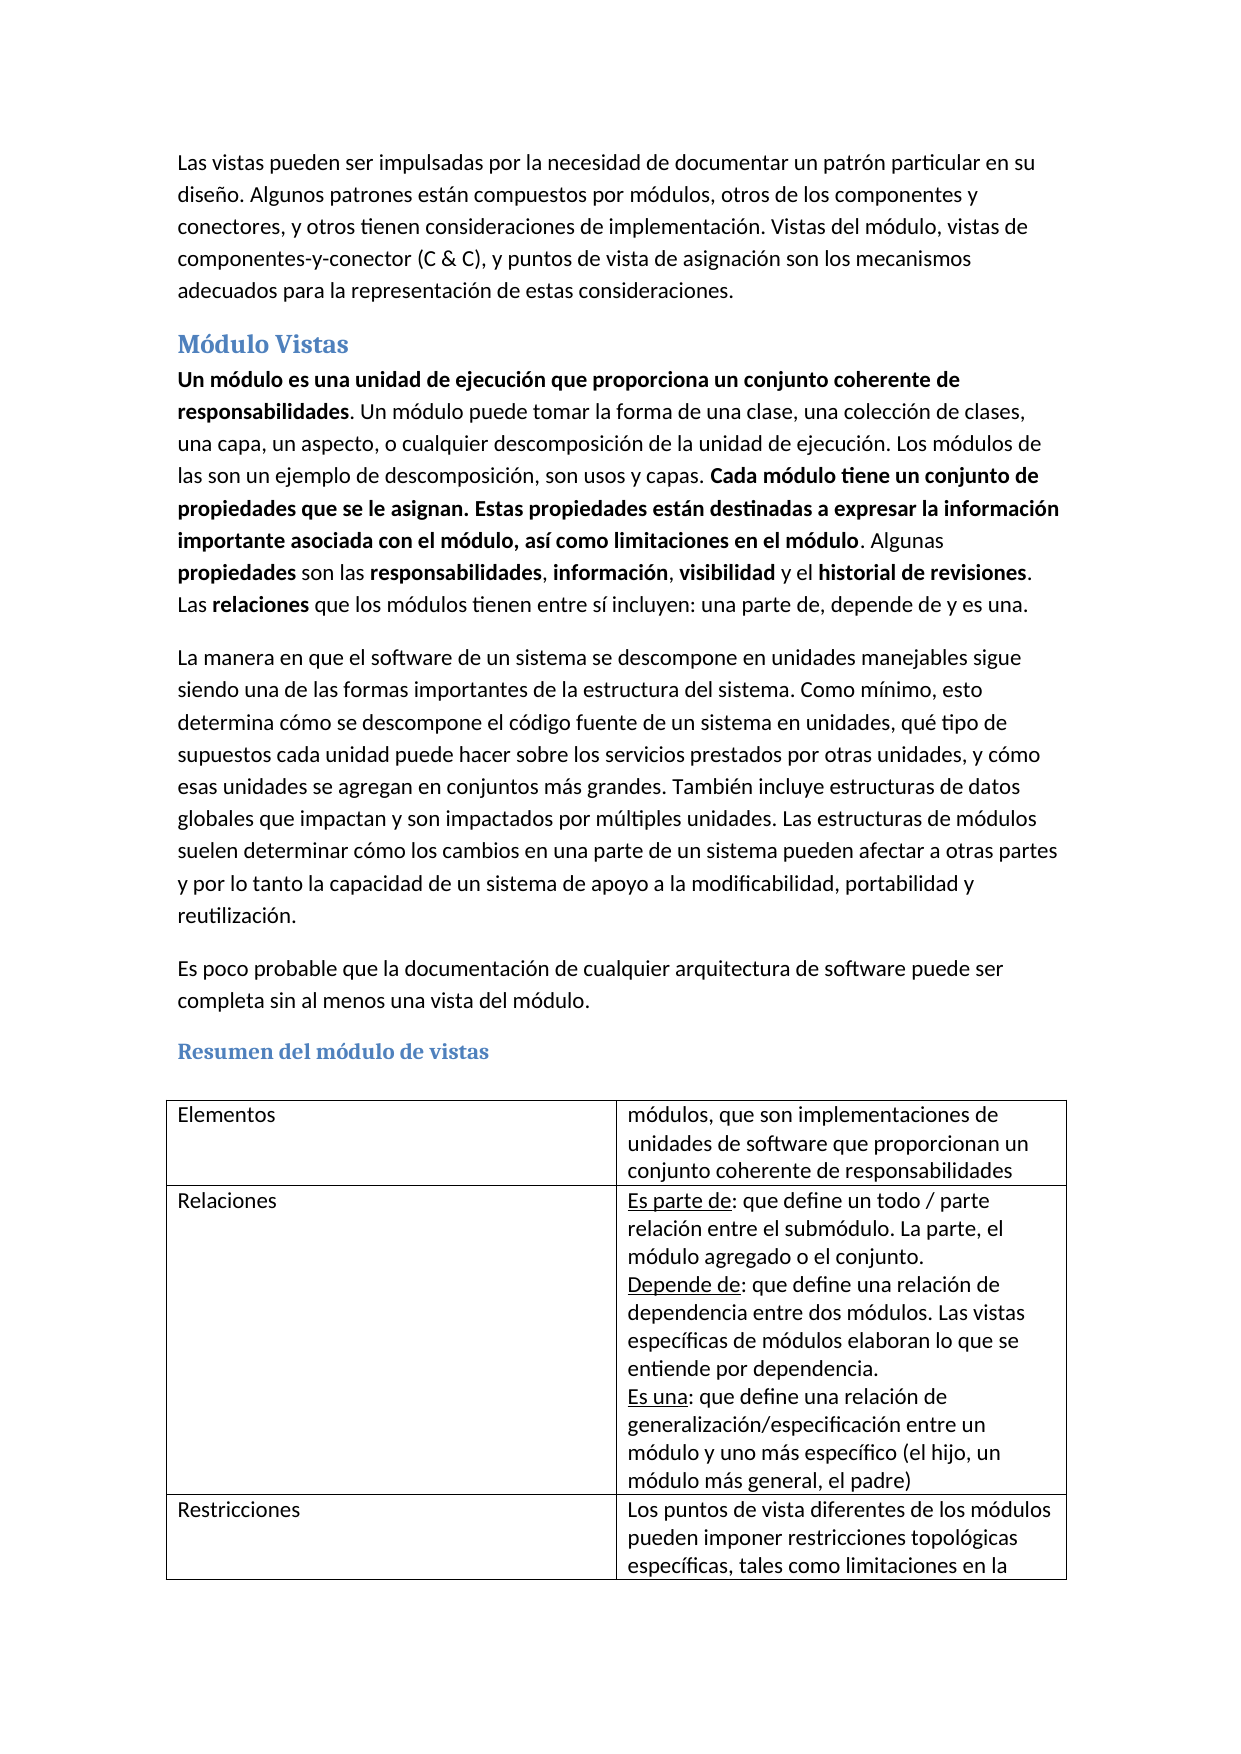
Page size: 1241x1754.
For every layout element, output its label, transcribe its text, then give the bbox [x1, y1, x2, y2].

table_cell Es parte de: que define un todo / parte relación entre el submódulo. La parte, el módulo agregado o el conjunto. Depende de: que define una relación de dependencia entre dos módulos. Las vistas específicas de módulos elaboran lo que se entiende por dependencia. Es una: que define una relación de generalización/especificación entre un módulo y uno más específico (el hijo, un módulo más general, el padre) [617, 1186, 1066, 1494]
table_header módulos, que son implementaciones de unidades de software que proporcionan un conjunto coherente de responsabilidades [617, 1101, 1066, 1185]
subtitle Módulo Vistas [177, 329, 1063, 361]
text Es poco probable que la documentación de cualquier arquitectura de software puede ser completa sin al menos una vista del módulo. [177, 954, 1063, 1014]
text La manera en que el software de un sistema se descompone en unidades manejables sigue siendo una de las formas importantes de la estructura del sistema. Como mínimo, esto determina cómo se descompone el código fuente de un sistema en unidades, qué tipo de supuestos cada unidad puede hacer sobre los servicios prestados por otras unidades, y cómo esas unidades se agregan en conjuntos más grandes. También incluye estructuras de datos globales que impactan y son impactados por múltiples unidades. Las estructuras de módulos suelen determinar cómo los cambios en una parte de un sistema pueden afectar a otras partes y por lo tanto la capacidad de un sistema de apoyo a la modificabilidad, portabilidad y reutilización. [177, 643, 1063, 929]
table_cell Relaciones [167, 1186, 616, 1494]
table_header Elementos [167, 1101, 616, 1185]
text Las vistas pueden ser impulsadas por la necesidad de documentar un patrón particular en su diseño. Algunos patrones están compuestos por módulos, otros de los componentes y conectores, y otros tienen consideraciones de implementación. Vistas del módulo, vistas de componentes-y-conector (C & C), y puntos de vista de asignación son los mecanismos adecuados para la representación de estas consideraciones. [177, 148, 1063, 304]
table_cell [617, 1495, 1066, 1579]
text Un módulo es una unidad de ejecución que proporciona un conjunto coherente de responsabilidades. Un módulo puede tomar la forma de una clase, una colección de clases, una capa, un aspecto, o cualquier descomposición de la unidad de ejecución. Los módulos de las son un ejemplo de descomposición, son usos y capas. Cada módulo tiene un conjunto de propiedades que se le asignan. Estas propiedades están destinadas a expresar la información importante asociada con el módulo, así como limitaciones en el módulo. Algunas propiedades son las responsabilidades, información, visibilidad y el historial de revisiones. Las relaciones que los módulos tienen entre sí incluyen: una parte de, depende de y es una. [177, 365, 1063, 618]
table_cell Restricciones [167, 1495, 616, 1579]
subtitle Resumen del módulo de vistas [177, 1039, 1063, 1096]
